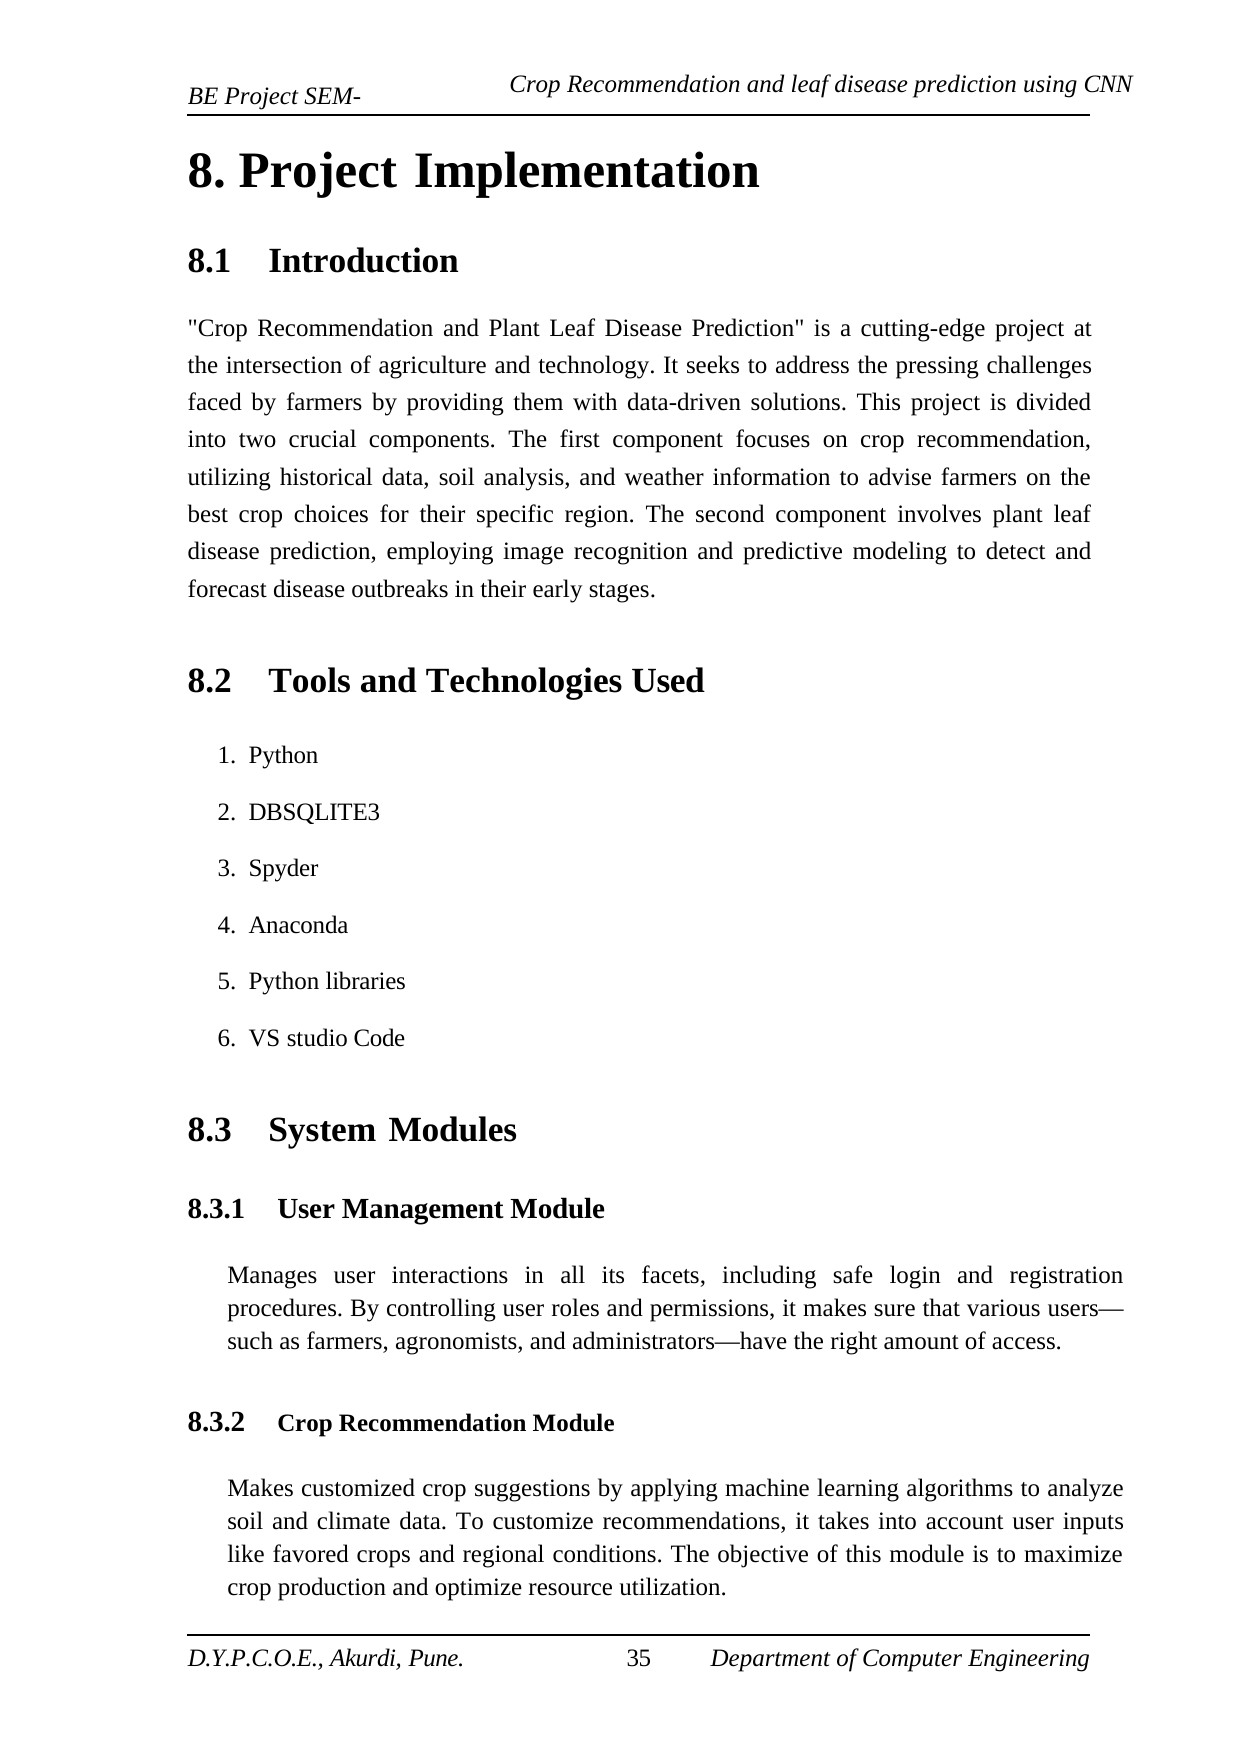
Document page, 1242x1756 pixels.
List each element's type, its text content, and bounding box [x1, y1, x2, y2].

text Makes customized crop suggestions by applying machine learning algorithms to analyze soil and climate data. To customize recommendations, it takes into account user inputs like favored crops and regional conditions. The objective of this module is to maximize crop production and optimize resource utilization. [227, 1473, 1124, 1601]
subtitle System Modules [187, 1108, 1214, 1149]
text "Crop Recommendation and Plant Leaf Disease Prediction" is a cutting-edge project at the intersection of agriculture and technology. It seeks to address the pressing challenges faced by farmers by providing them with data-driven solutions. This project is divided into two crucial components. The first component focuses on crop recommendation, utilizing historical data, soil analysis, and weather information to advise farmers on the best crop choices for their specific region. The second component involves plant leaf disease prediction, employing image recognition and predictive modeling to detect and forecast disease outbreaks in their early stages. [187, 313, 1092, 602]
list DBSQLITE3 [217, 797, 1214, 826]
subtitle User Management Module [187, 1191, 1214, 1225]
list Python [217, 741, 1214, 769]
subtitle Introduction [187, 239, 1214, 280]
list VS studio Code [217, 1023, 1214, 1051]
subtitle Project Implementation [187, 139, 1214, 198]
list Spyder [217, 853, 1214, 882]
subtitle Tools and Technologies Used [187, 659, 1214, 700]
list Anaconda [217, 910, 1214, 938]
text Manages user interactions in all its facets, including safe login and registration procedures. By controlling user roles and permissions, it makes sure that various users—such as farmers, agronomists, and administrators—have the right amount of access. [227, 1260, 1124, 1355]
list Python libraries [217, 966, 1214, 995]
subtitle Crop Recommendation Module [187, 1404, 1214, 1438]
